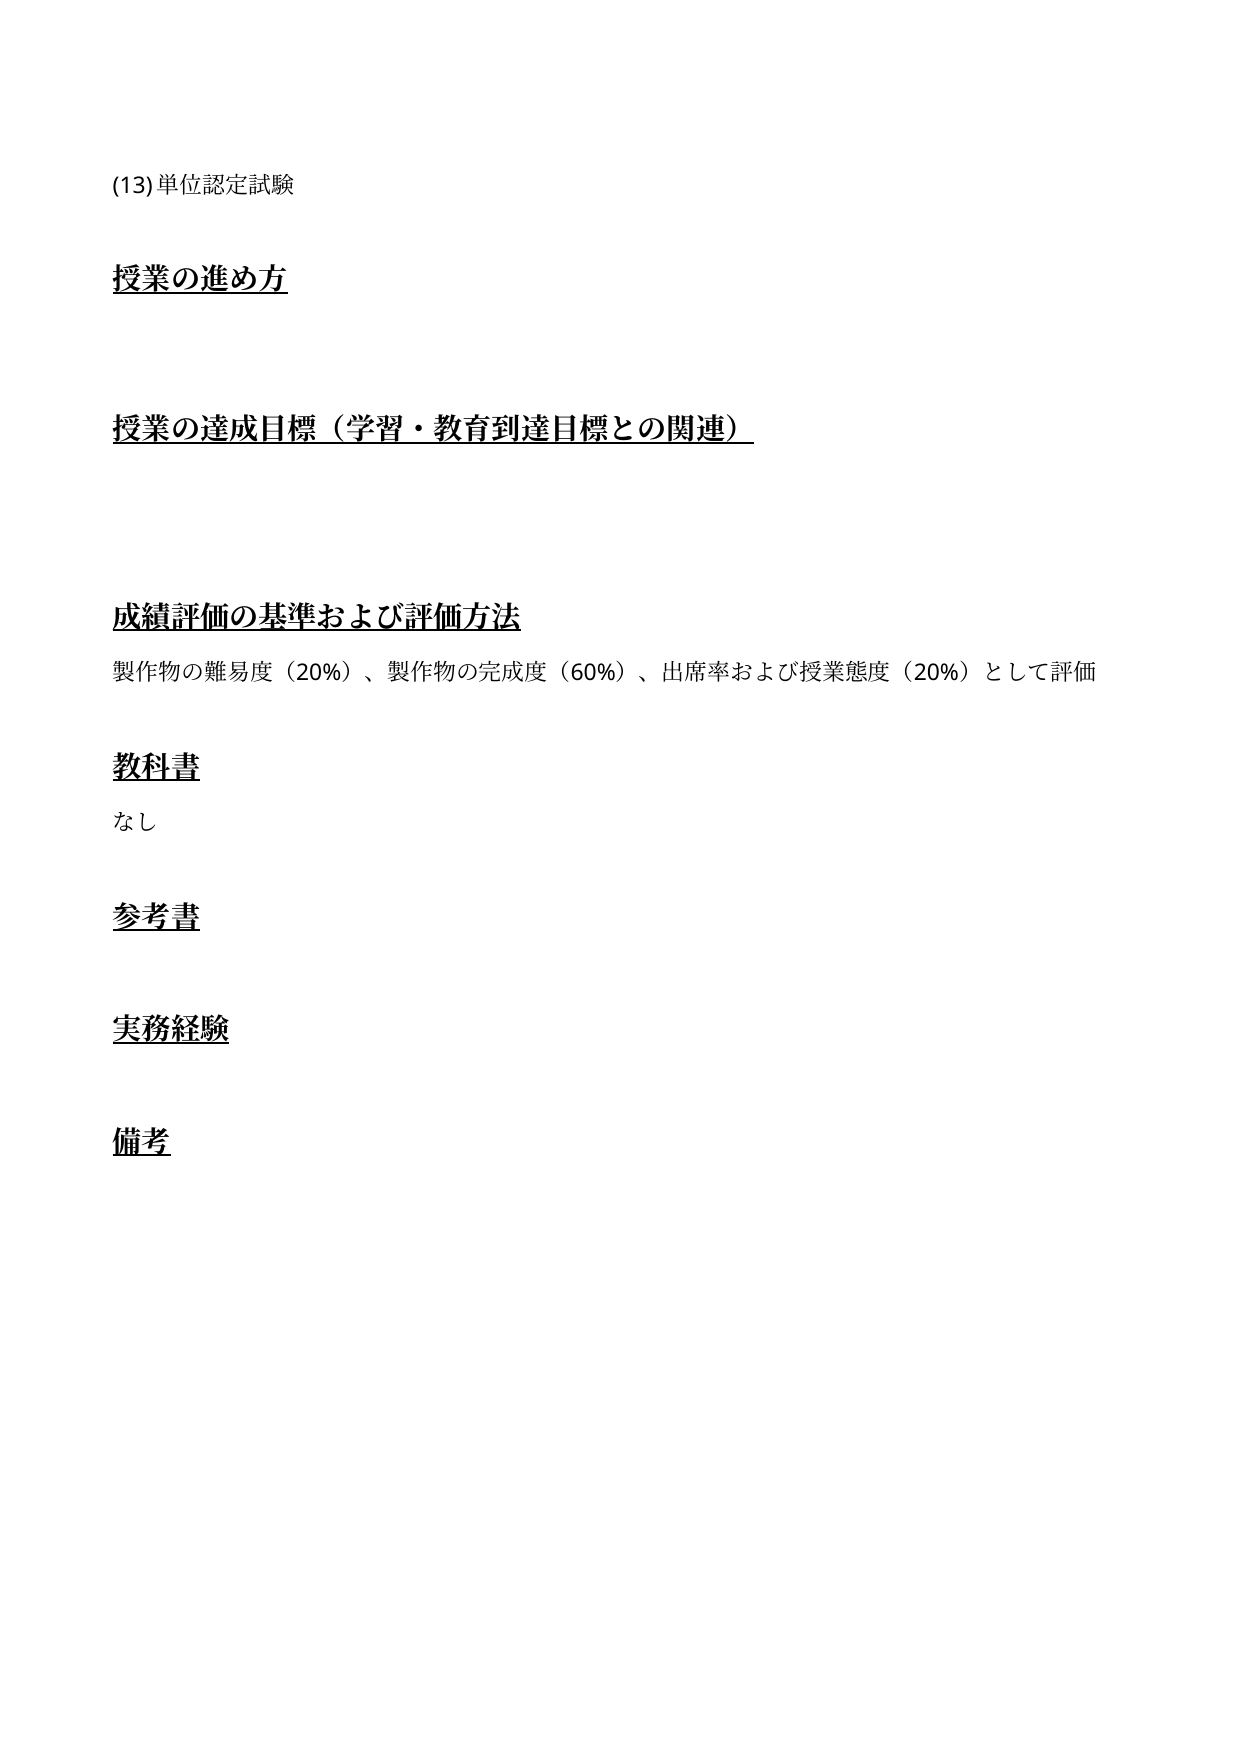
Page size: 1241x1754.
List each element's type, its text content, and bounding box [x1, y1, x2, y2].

text 参考書 [112, 877, 1128, 952]
text 授業の進め方 [112, 239, 1128, 314]
text 実務経験 [112, 989, 1128, 1064]
list 単位認定試験 [112, 164, 1128, 202]
text 授業の達成目標（学習・教育到達目標との関連） [112, 389, 1128, 464]
text 備考 [112, 1102, 1128, 1177]
text なし [112, 802, 1128, 839]
text 成績評価の基準および評価方法 [112, 577, 1128, 652]
text 教科書 [112, 727, 1128, 802]
text 製作物の難易度（20%）、製作物の完成度（60%）、出席率および授業態度（20%）として評価 [112, 652, 1128, 689]
